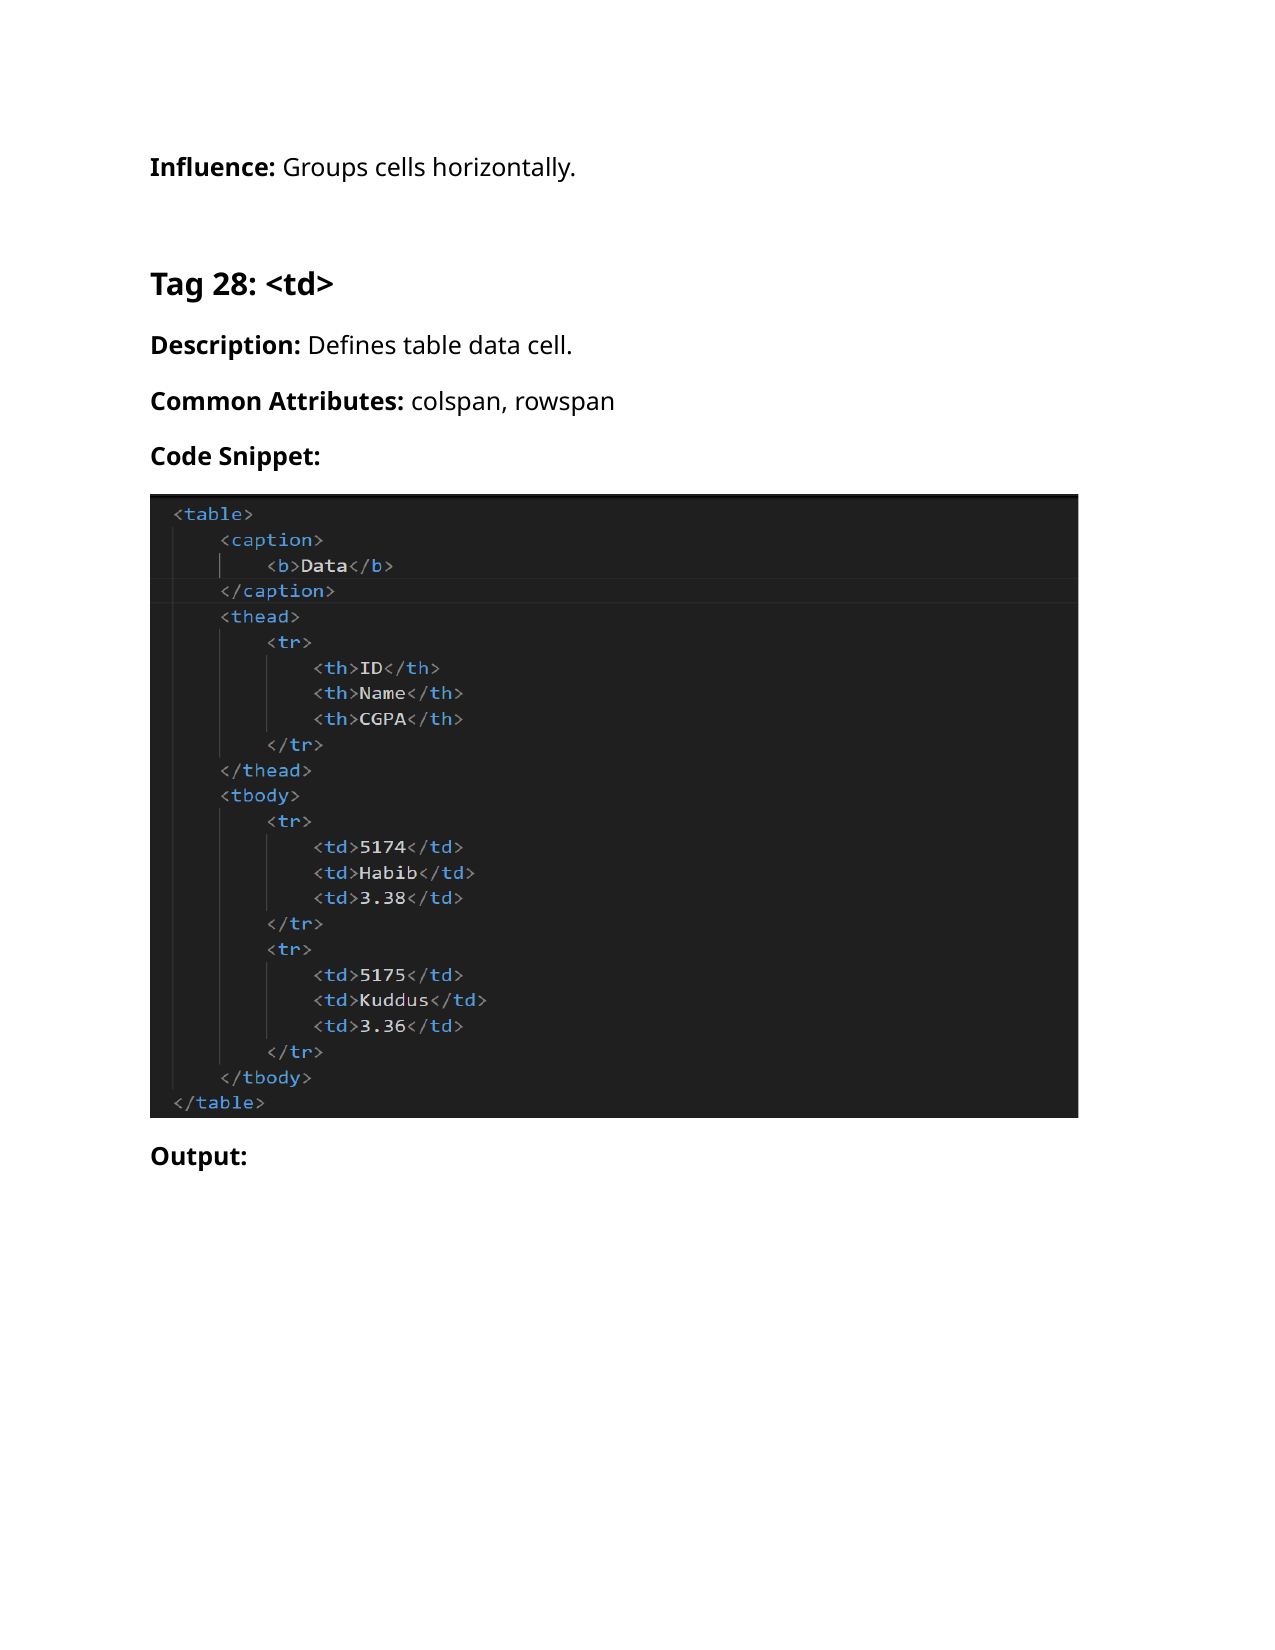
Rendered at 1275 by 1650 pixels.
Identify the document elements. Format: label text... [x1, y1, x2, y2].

text Output: [150, 1139, 1125, 1173]
text Common Attributes: colspan, rowspan [150, 383, 1125, 417]
text Code Snippet: [150, 439, 1125, 473]
text Description: Defines table data cell. [150, 327, 1125, 361]
text Tag 28: <td> [150, 262, 1125, 304]
text Influence: Groups cells horizontally. [150, 150, 1125, 184]
picture [150, 494, 1079, 1118]
